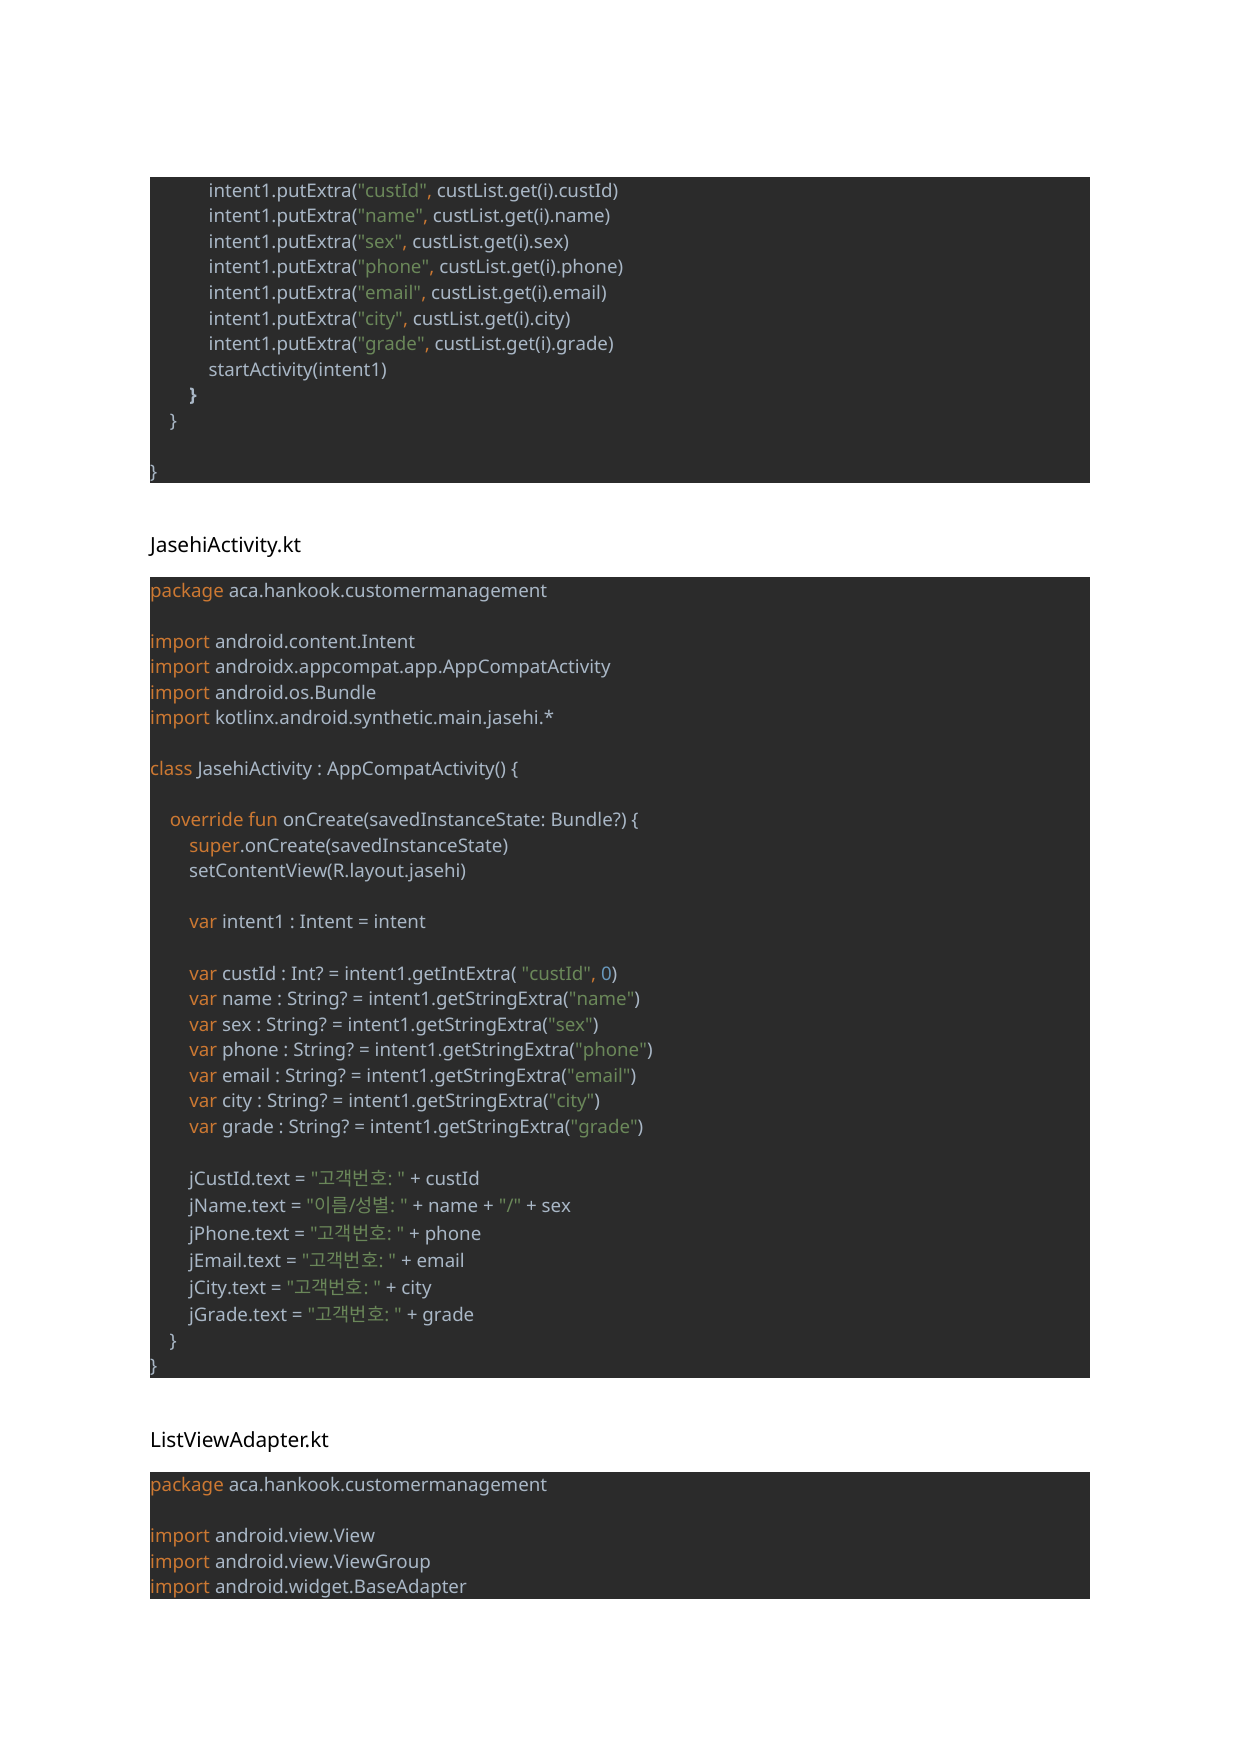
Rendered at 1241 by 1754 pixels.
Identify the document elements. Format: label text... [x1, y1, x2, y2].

text JasehiActivity.kt [150, 530, 1090, 559]
text package aca.hankook.customermanagement import android.content.Intent import androidx.appcompat.app.AppCompatActivity import android.os.Bundle import kotlinx.android.synthetic.main.jasehi.* class JasehiActivity : AppCompatActivity() { override fun onCreate(savedInstanceState: Bundle?) { super.onCreate(savedInstanceState) setContentView(R.layout.jasehi) var intent1 : Intent = intent var custId : Int? = intent1.getIntExtra( "custId", 0) var name : String? = intent1.getStringExtra("name") var sex : String? = intent1.getStringExtra("sex") var phone : String? = intent1.getStringExtra("phone") var email : String? = intent1.getStringExtra("email") var city : String? = intent1.getStringExtra("city") var grade : String? = intent1.getStringExtra("grade") jCustId.text = "고객번호: " + custId jName.text = "이름/성별: " + name + "/" + sex jPhone.text = "고객번호: " + phone jEmail.text = "고객번호: " + email jCity.text = "고객번호: " + city jGrade.text = "고객번호: " + grade } } [150, 577, 1090, 1378]
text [150, 1472, 1090, 1599]
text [150, 177, 1090, 483]
text ListViewAdapter.kt [150, 1425, 1090, 1453]
